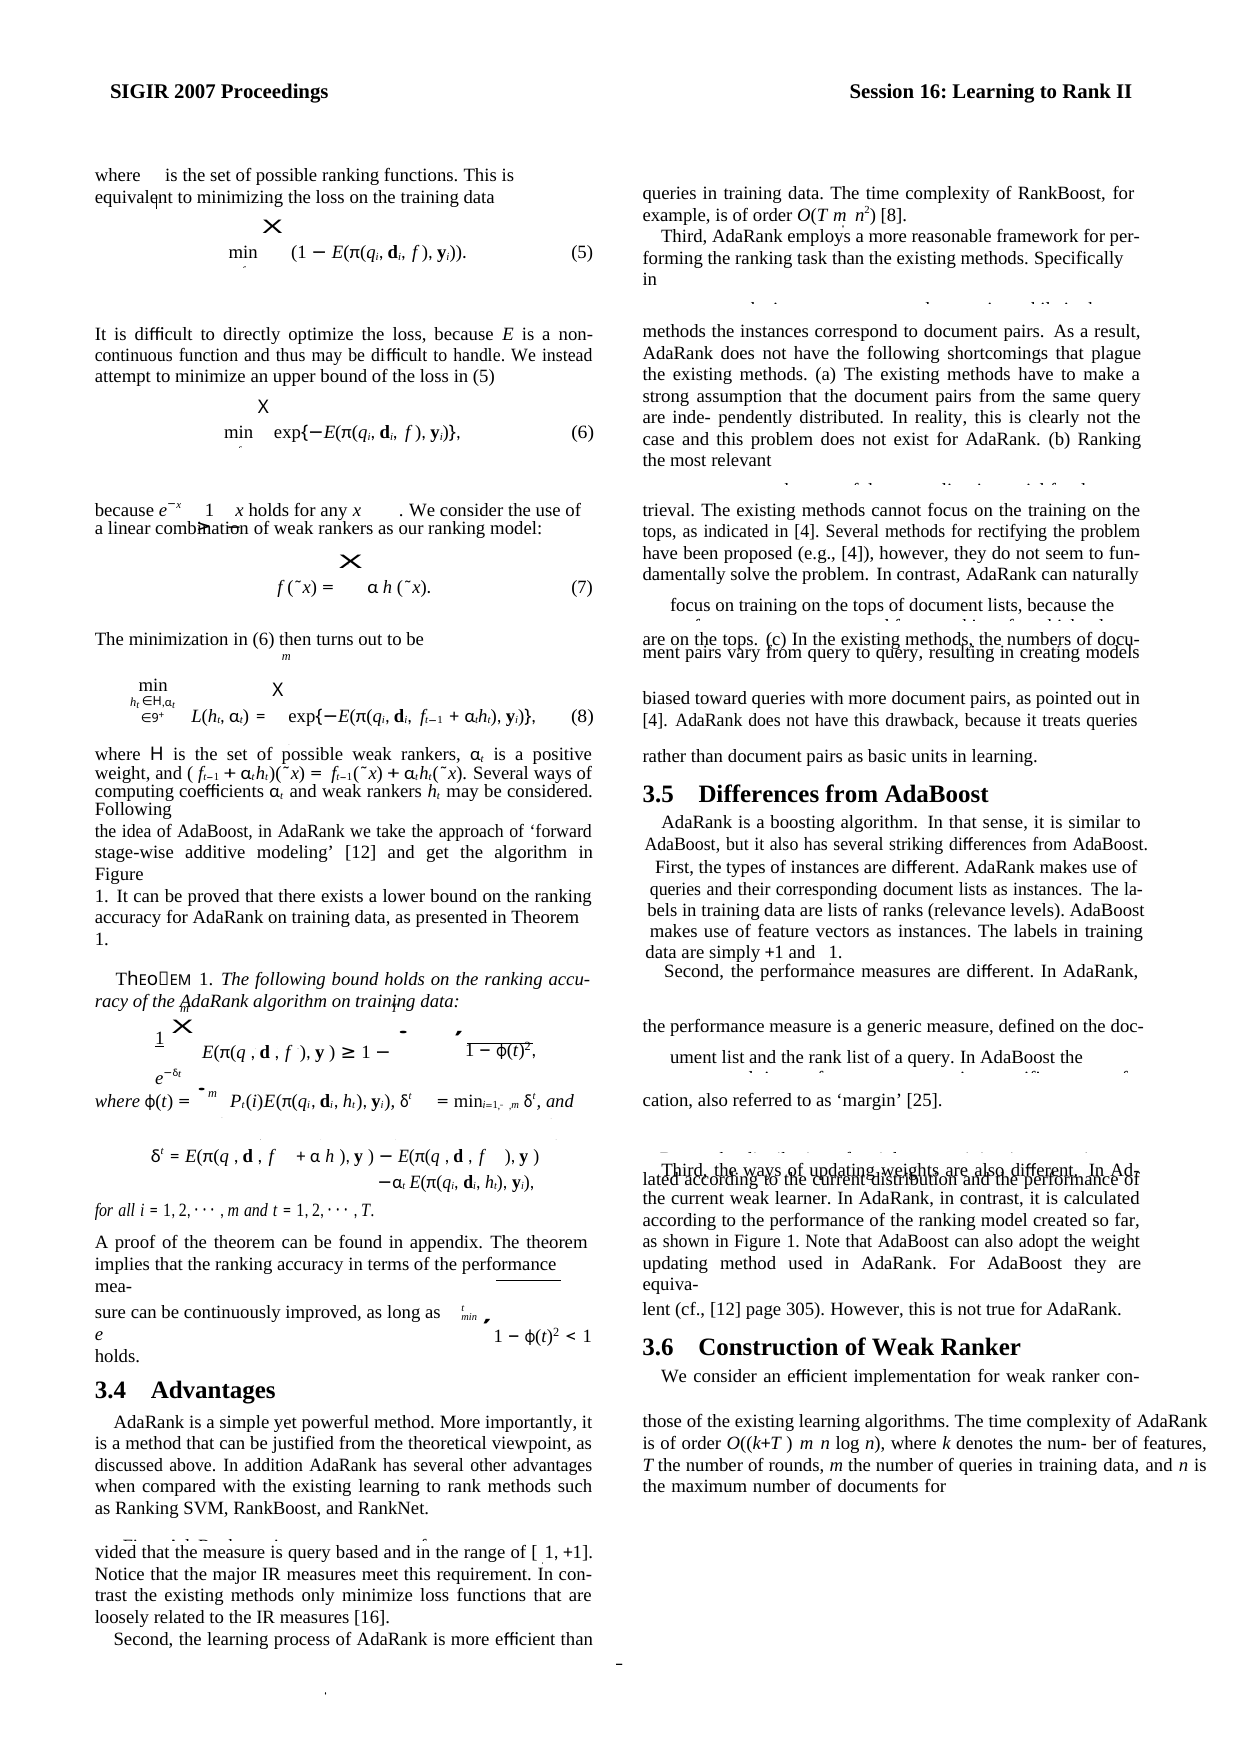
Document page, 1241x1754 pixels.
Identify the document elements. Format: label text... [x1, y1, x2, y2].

text queries in training data. The time complexity of RankBoost, for example, is of order O(T m n2) [8]. [642, 182, 1163, 225]
text biased toward queries with more document pairs, as pointed out in [4]. AdaRank does not have this drawback, because it treats queries [642, 687, 1142, 730]
text Third, AdaRank employs a more reasonable framework for per- forming the ranking task than the existing methods. Specifically in [642, 225, 1142, 290]
text AdaRank is a boosting algorithm. In that sense, it is similar to AdaBoost, but it also has several striking differences from AdaBoost. First, the types of instances are different. AdaRank makes use of queries and their corresponding document lists as instances. The la- bels in training data are lists of ranks (relevance levels). AdaBoost makes use of feature vectors as instances. The labels in training [642, 812, 1150, 941]
text The minimization in (6) then turns out to be [94, 629, 427, 649]
text methods the instances correspond to document pairs. As a result, [642, 323, 1211, 341]
text holds. [94, 1344, 447, 1366]
text where H is the set of possible weak rankers, αt is a positive weight, and ( ft−1 + αtht)(˜x) = ft−1(˜x) + αtht(˜x). Several ways of computing coefficients αt and weak rankers ht may be considered. Following [94, 745, 593, 819]
text AdaRank is a simple yet powerful method. More importantly, it is a method that can be justified from the theoretical viewpoint, as discussed above. In addition AdaRank has several other advantages when compared with the existing learning to rank methods such as Ranking SVM, RankBoost, and RankNet. [94, 1411, 593, 1518]
text the current weak learner. In AdaRank, in contrast, it is calculated according to the performance of the ranking model created so far, as shown in Figure 1. Note that AdaBoost can also adopt the weight updating method used in AdaRank. For AdaBoost they are equiva- [642, 1187, 1141, 1295]
text vided that the measure is query based and in the range of [ 1, +1]. Notice that the major IR measures meet this requirement. In con- trast the existing methods only minimize loss functions that are loosely related to the IR measures [16]. [94, 1540, 593, 1627]
text We consider an efficient implementation for weak ranker con- [661, 1364, 1211, 1387]
text It is difficult to directly optimize the loss, because E is a non- continuous function and thus may be difficult to handle. We instead attempt to minimize an upper bound of the loss in (5) [94, 323, 593, 387]
text ,1 − ϕ(t)2, [453, 1013, 541, 1061]
text trieval. The existing methods cannot focus on the training on the tops, as indicated in [4]. Several methods for rectifying the problem have been proposed (e.g., [4]), however, they do not seem to fun- damentally solve the problem. In contrast, AdaRank can naturally [642, 499, 1141, 585]
text L(ht, αt) = X exp{−E(π(qi, di, ft−1 + αtht), yi)}, (8) [191, 677, 597, 728]
text Second, the performance measures are different. In AdaRank, [660, 963, 1142, 982]
text are on the tops. (c) In the existing methods, the numbers of docu- [642, 629, 1211, 649]
text where is the set of possible ranking functions. This is equivalent to minimizing the loss on the training data [94, 164, 593, 207]
text ,1 − ϕ(t)2 < 1 [482, 1301, 597, 1348]
text cation, also referred to as ‘margin’ [25]. [642, 1090, 1211, 1111]
text ht ∈H,αt ∈9+ [118, 695, 186, 728]
text min X exp{−E(π(qi, di, f ), yi)}, (6) [224, 393, 597, 444]
text where ϕ(t) = .m Pt(i)E(π(qi, di, ht), yi), δt = mini=1,··· ,m δt, and [94, 1090, 586, 1111]
text because e−x 1 x holds for any x . We consider the use of a linear combination of weak rankers as our ranking model: [94, 499, 593, 539]
text Third, the ways of updating weights are also different. In Ad- [661, 1162, 1211, 1180]
text 1. It can be proved that there exists a lower bound on the ranking accuracy for AdaRank on training data, as presented in Theorem 1. [94, 885, 593, 949]
text A proof of the theorem can be found in appendix. The theorem implies that the ranking accuracy in terms of the performance mea- [94, 1231, 593, 1296]
text the performance measure is a generic measure, defined on the doc- [642, 1015, 1211, 1037]
text min X (1 − E(π(qi, di, f ), yi)). (5) [228, 213, 597, 264]
subtitle 3.5 Differences from AdaBoost [642, 779, 1211, 808]
subtitle 3.6 Construction of Weak Ranker [642, 1332, 1211, 1361]
text for all i = 1, 2, · · · , m and t = 1, 2, · · · , T. [94, 1196, 597, 1221]
text lent (cf., [12] page 305). However, this is not true for AdaRank. [642, 1301, 1211, 1319]
text rather than document pairs as basic units in learning. [642, 745, 1211, 766]
text min [119, 677, 186, 695]
subtitle 3.4 Advantages [94, 1378, 447, 1403]
text t min [461, 1304, 479, 1323]
text f (˜x) = X α h (˜x). (7) [277, 548, 597, 599]
text data are simply +1 and 1. [643, 941, 844, 963]
text the idea of AdaBoost, in AdaRank we take the approach of ‘forward stage-wise additive modeling’ [12] and get the algorithm in Figure [94, 820, 593, 884]
text AdaRank does not have the following shortcomings that plague the existing methods. (a) The existing methods have to make a strong assumption that the document pairs from the same query are inde- pendently distributed. In reality, this is clearly not the case and this problem does not exist for AdaRank. (b) Ranking the most relevant [642, 342, 1141, 471]
text 1 X E(π(q , d , f ), y ) ≥ 1 − . e−δt [155, 1013, 435, 1090]
text sure can be continuously improved, as long as e [94, 1301, 447, 1344]
text Second, the learning process of AdaRank is more efficient than those of the existing learning algorithms. The time complexity of AdaRank is of order O((k+T ) m n log n), where k denotes the num- ber of features, T the number of rounds, m the number of queries in training data, and n is the maximum number of documents for [642, 1411, 1207, 1496]
text Theoem 1. The following bound holds on the ranking accu- racy of the AdaRank algorithm on training data: [94, 965, 593, 1012]
